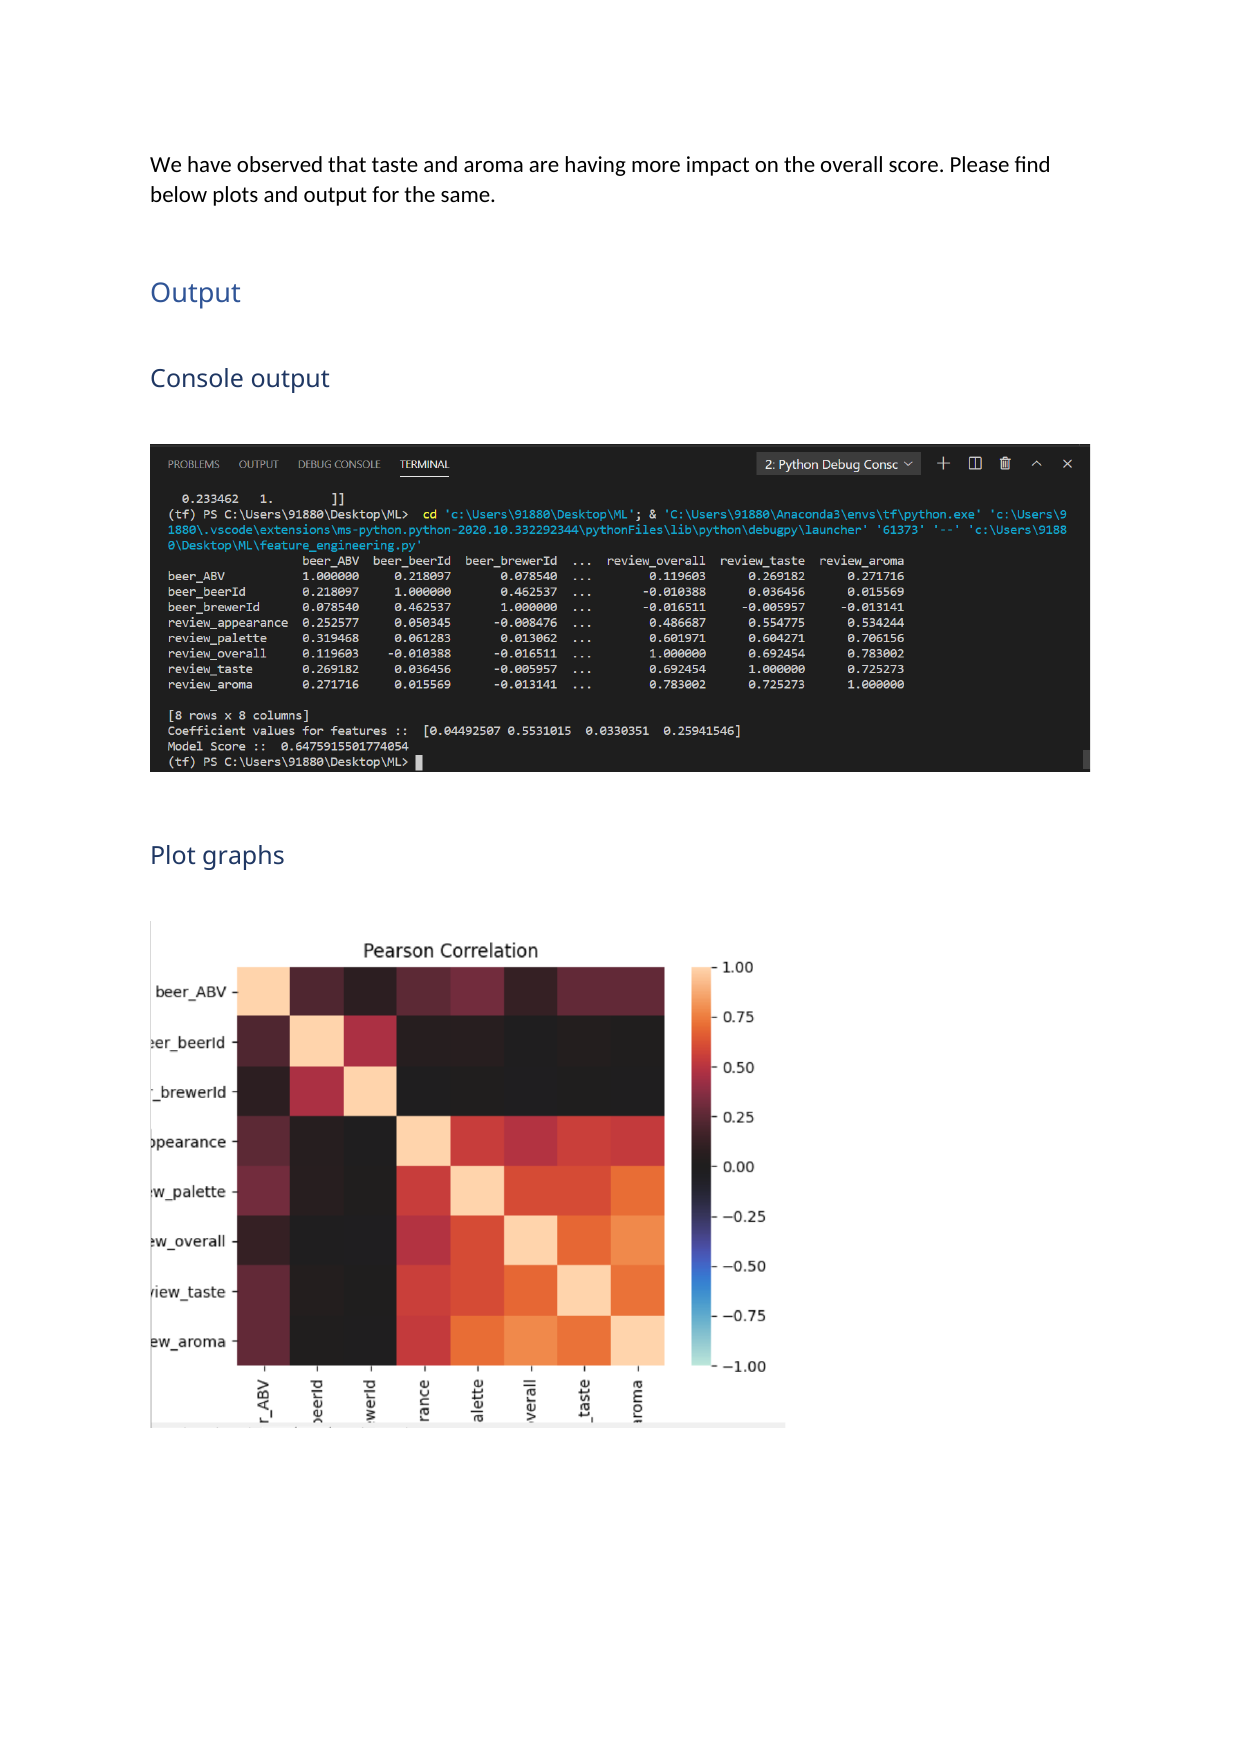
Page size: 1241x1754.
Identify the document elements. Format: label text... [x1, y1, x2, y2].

subtitle Output [150, 274, 1090, 311]
text We have observed that taste and aroma are having more impact on the overall score. Please find below plots and output for the same. [150, 150, 1090, 208]
subtitle Plot graphs [150, 837, 1090, 871]
subtitle Console output [150, 361, 1090, 395]
picture [150, 444, 1091, 772]
picture [150, 921, 786, 1428]
